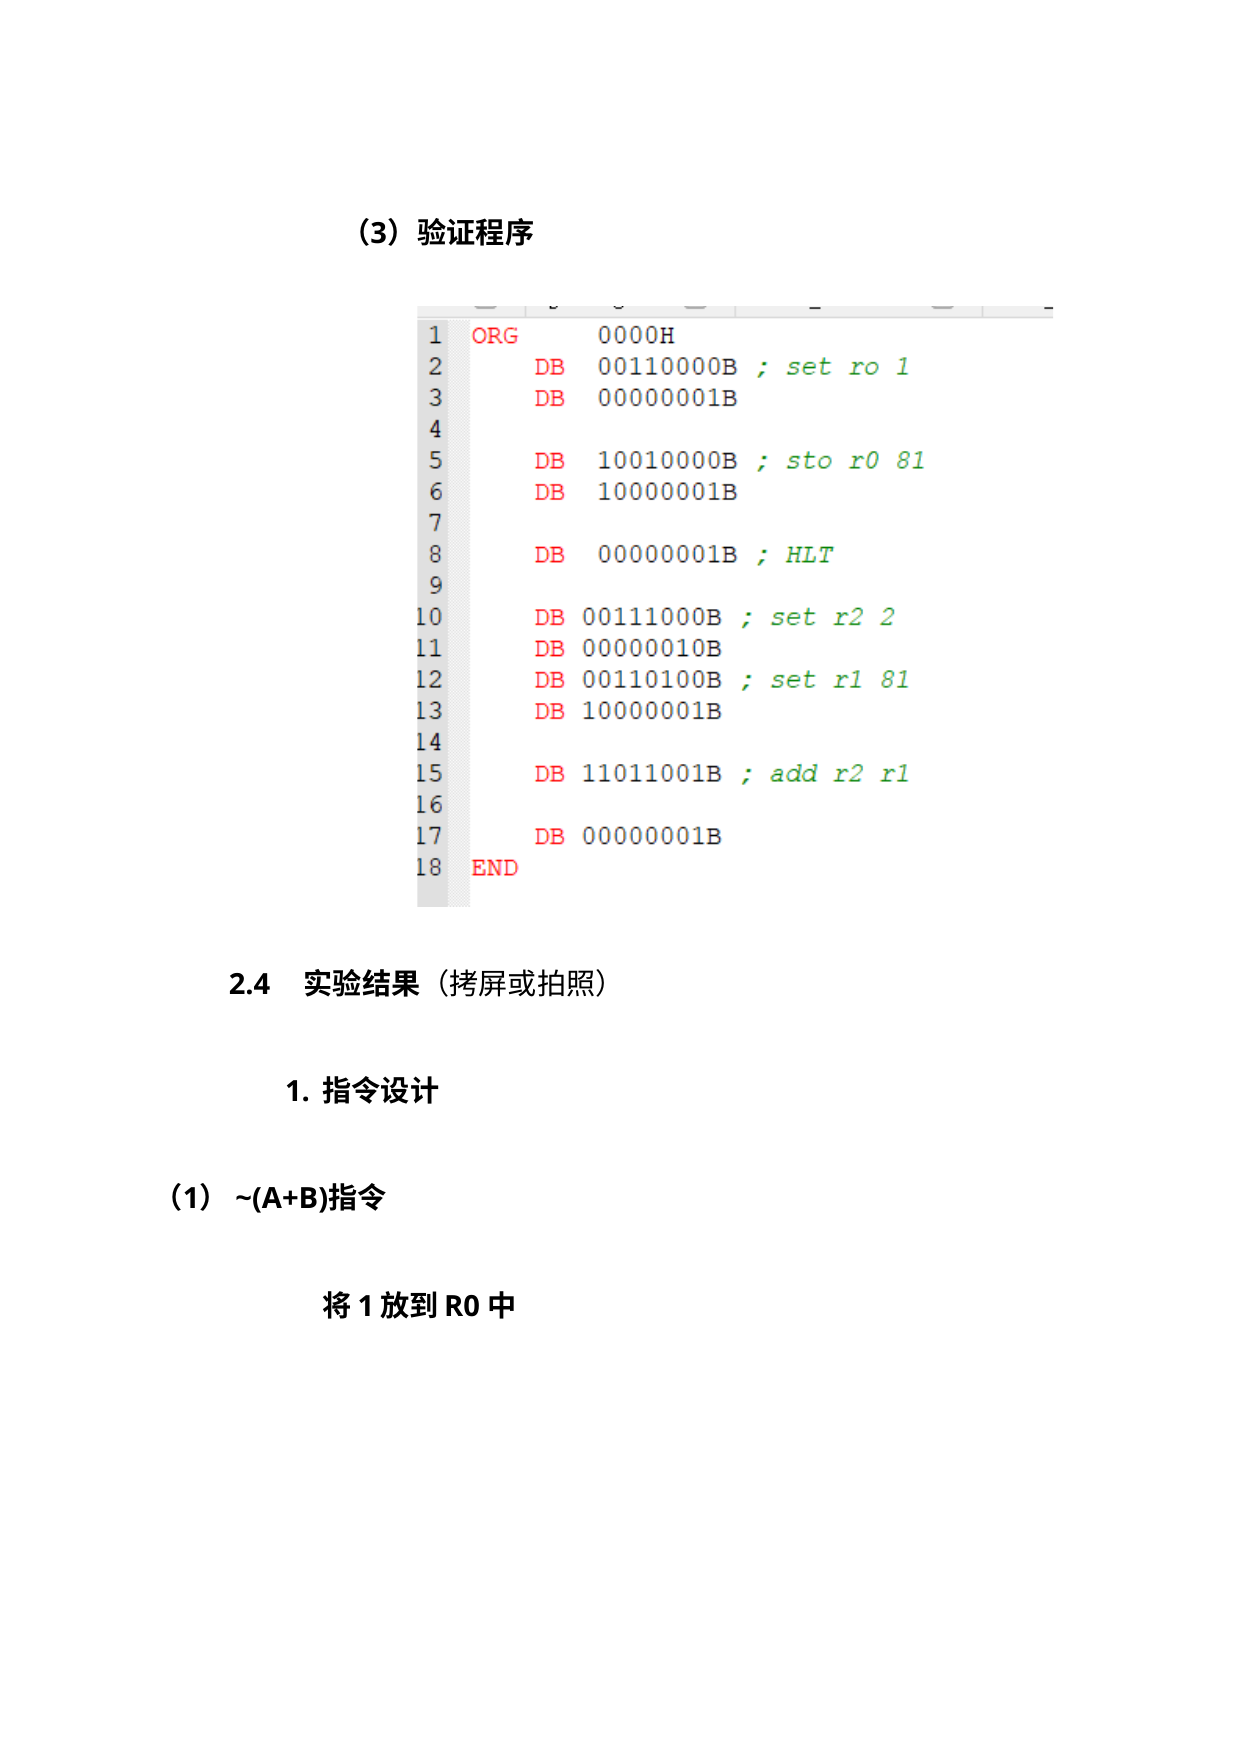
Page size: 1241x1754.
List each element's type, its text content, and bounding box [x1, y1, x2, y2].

list 指令设计 [285, 1056, 1087, 1121]
list 将1放到R0 中 [322, 1271, 1087, 1336]
list 实验结果（拷屏或拍照） [228, 949, 1087, 1014]
list 验证程序 [341, 199, 1087, 264]
picture [417, 306, 1054, 907]
list ~(A+B)指令 [153, 1164, 1087, 1229]
